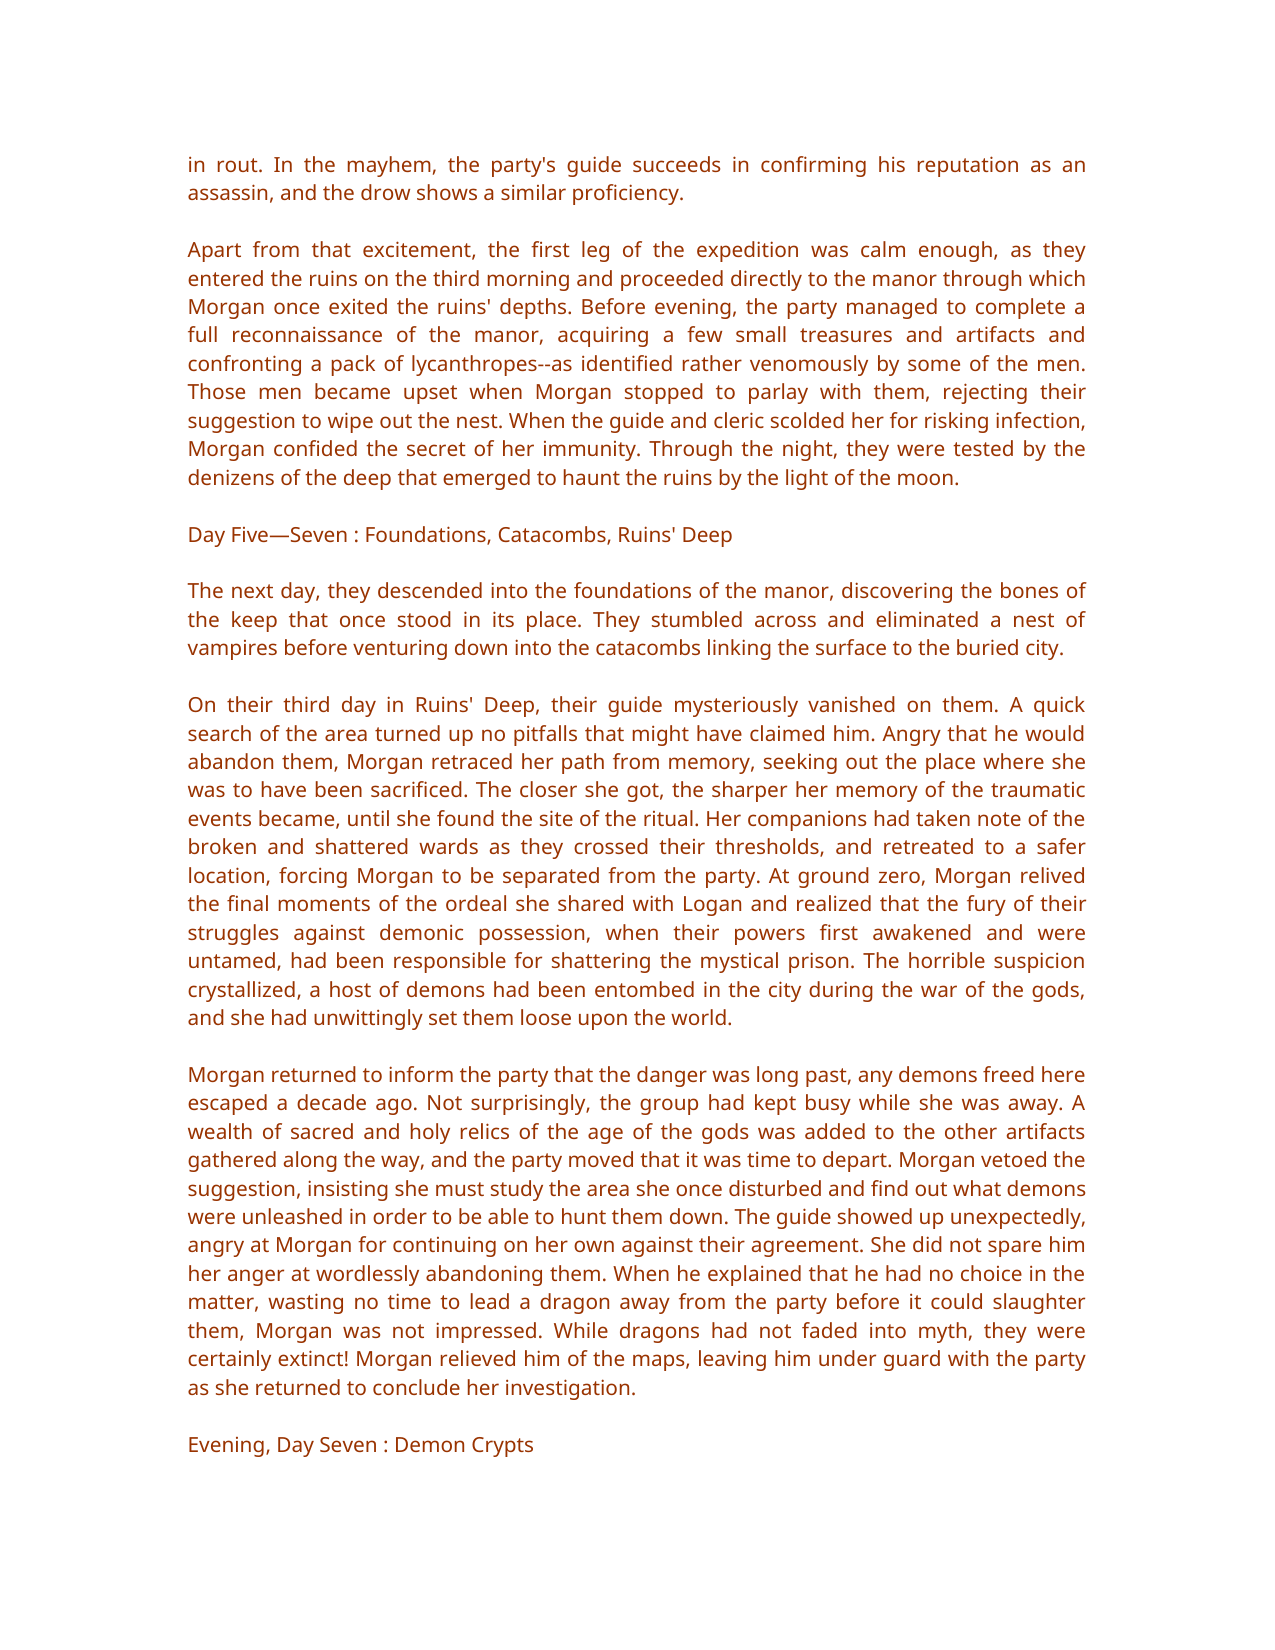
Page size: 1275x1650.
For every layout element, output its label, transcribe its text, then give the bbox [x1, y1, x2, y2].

text Morgan returned to inform the party that the danger was long past, any demons freed here escaped a decade ago. Not surprisingly, the group had kept busy while she was away. A wealth of sacred and holy relics of the age of the gods was added to the other artifacts gathered along the way, and the party moved that it was time to depart. Morgan vetoed the suggestion, insisting she must study the area she once disturbed and find out what demons were unleashed in order to be able to hunt them down. The guide showed up unexpectedly, angry at Morgan for continuing on her own against their agreement. She did not spare him her anger at wordlessly abandoning them. When he explained that he had no choice in the matter, wasting no time to lead a dragon away from the party before it could slaughter them, Morgan was not impressed. While dragons had not faded into myth, they were certainly extinct! Morgan relieved him of the maps, leaving him under guard with the party as she returned to conclude her investigation. [187, 1060, 1087, 1401]
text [187, 150, 1087, 207]
text Apart from that excitement, the first leg of the expedition was calm enough, as they entered the ruins on the third morning and proceeded directly to the manor through which Morgan once exited the ruins' depths. Before evening, the party managed to complete a full reconnaissance of the manor, acquiring a few small treasures and artifacts and confronting a pack of lycanthropes--as identified rather venomously by some of the men. Those men became upset when Morgan stopped to parlay with them, rejecting their suggestion to wipe out the nest. When the guide and cleric scolded her for risking infection, Morgan confided the secret of her immunity. Through the night, they were tested by the denizens of the deep that emerged to haunt the ruins by the light of the moon. [187, 235, 1087, 491]
text Day Five—Seven : Foundations, Catacombs, Ruins' Deep [187, 520, 1087, 548]
text On their third day in Ruins' Deep, their guide mysteriously vanished on them. A quick search of the area turned up no pitfalls that might have claimed him. Angry that he would abandon them, Morgan retraced her path from memory, seeking out the place where she was to have been sacrificed. The closer she got, the sharper her memory of the traumatic events became, until she found the site of the ritual. Her companions had taken note of the broken and shattered wards as they crossed their thresholds, and retreated to a safer location, forcing Morgan to be separated from the party. At ground zero, Morgan relived the final moments of the ordeal she shared with Logan and realized that the fury of their struggles against demonic possession, when their powers first awakened and were untamed, had been responsible for shattering the mystical prison. The horrible suspicion crystallized, a host of demons had been entombed in the city during the war of the gods, and she had unwittingly set them loose upon the world. [187, 690, 1087, 1032]
text Evening, Day Seven : Demon Crypts [187, 1430, 1087, 1458]
text The next day, they descended into the foundations of the manor, discovering the bones of the keep that once stood in its place. They stumbled across and eliminated a nest of vampires before venturing down into the catacombs linking the surface to the buried city. [187, 577, 1087, 662]
